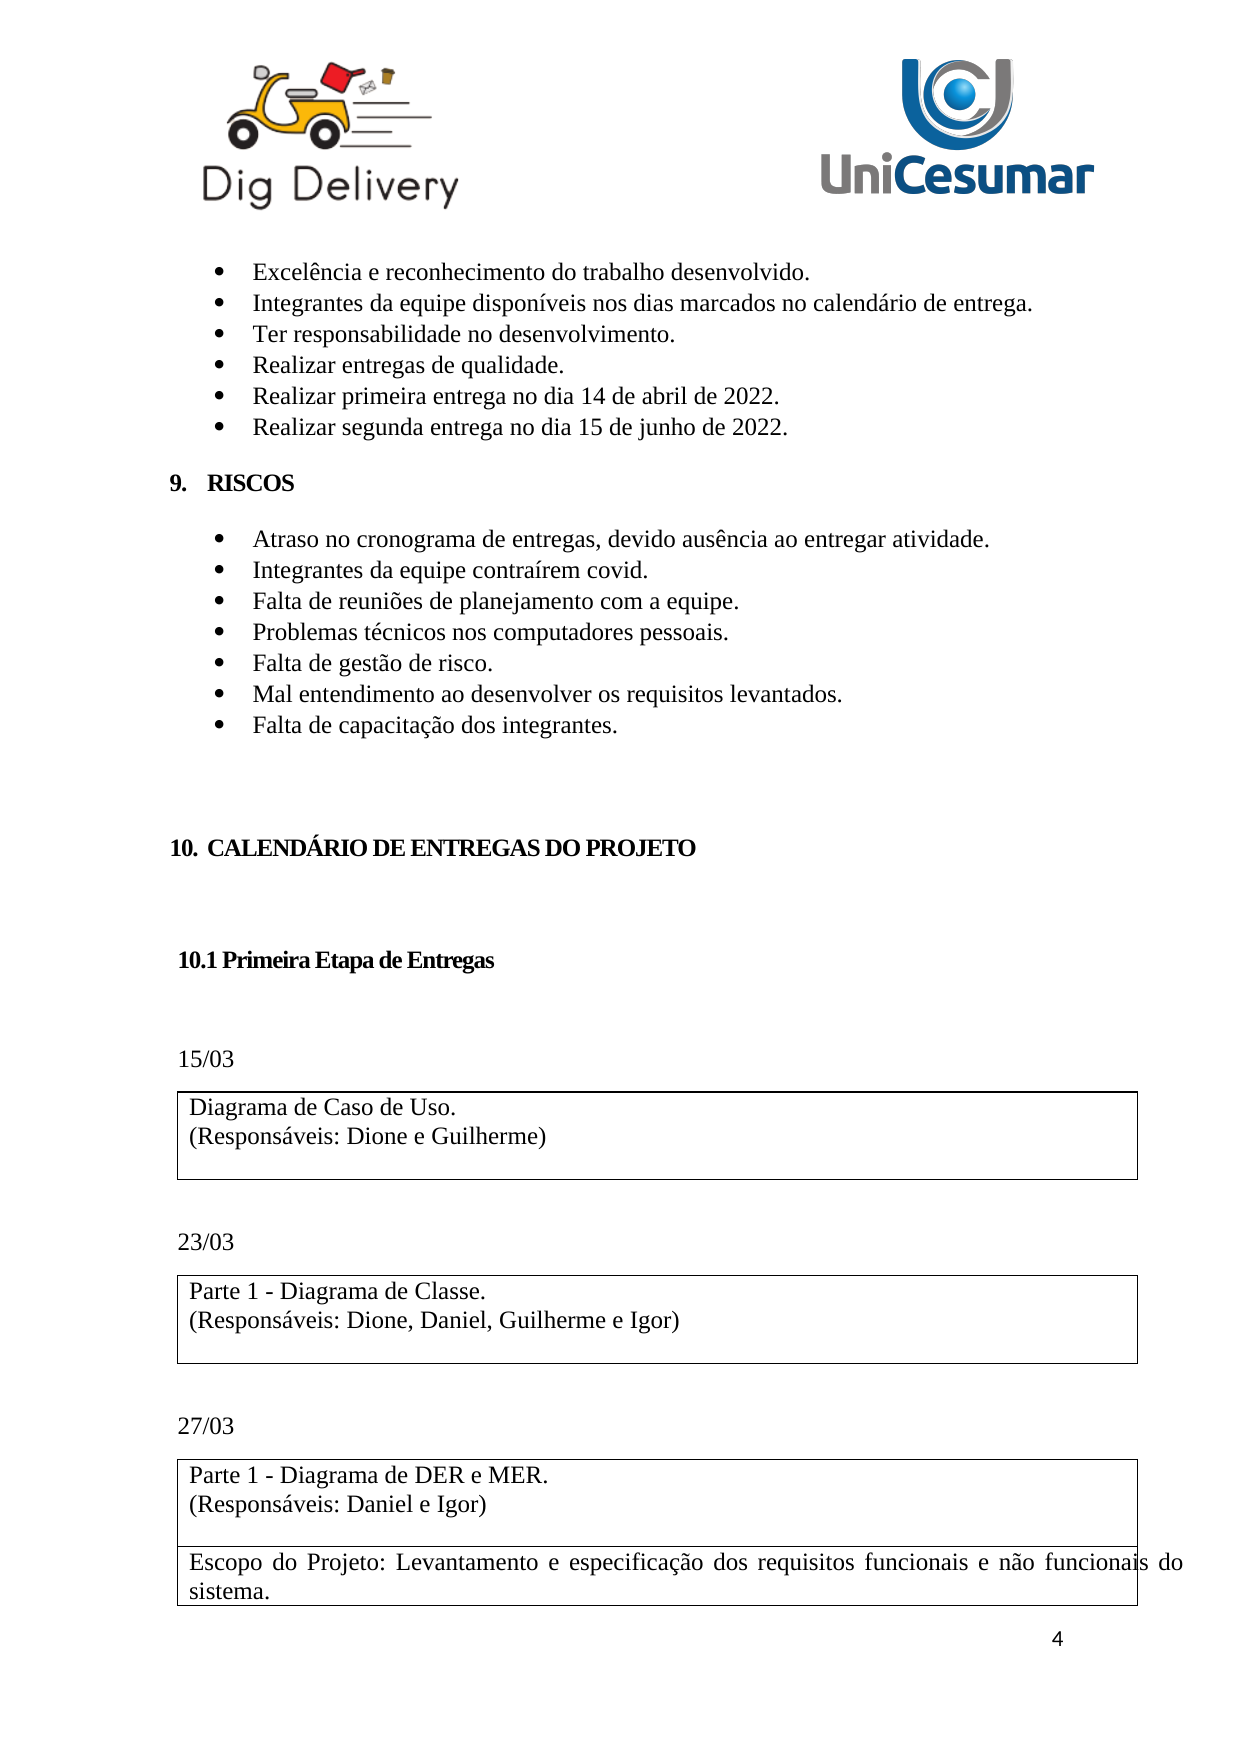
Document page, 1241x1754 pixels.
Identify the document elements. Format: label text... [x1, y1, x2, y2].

list Mal entendimento ao desenvolver os requisitos levantados. [215, 679, 1122, 708]
table_header Parte 1 - Diagrama de DER e MER. (Responsáveis: Daniel e Igor) [178, 1460, 1137, 1546]
table_cell Escopo do Projeto: Levantamento e especificação dos requisitos funcionais e não funcionais do sistema. (Responsáveis: Dione, Guilherme e Daniel) [178, 1547, 1137, 1605]
list Integrantes da equipe disponíveis nos dias marcados no calendário de entrega. [215, 288, 1122, 317]
list Falta de reuniões de planejamento com a equipe. [215, 586, 1122, 615]
list Problemas técnicos nos computadores pessoais. [215, 617, 1122, 646]
text 15/03 [177, 1044, 1122, 1072]
table_header Parte 1 - Diagrama de Classe. (Responsáveis: Dione, Daniel, Guilherme e Igor) [178, 1276, 1137, 1362]
list Falta de capacitação dos integrantes. [215, 710, 1122, 739]
list Falta de gestão de risco. [215, 648, 1122, 677]
subtitle RISCOS [169, 468, 1063, 497]
list Realizar entregas de qualidade. [215, 350, 1122, 379]
subtitle CALENDÁRIO DE ENTREGAS DO PROJETO [169, 833, 1063, 862]
picture [821, 59, 1095, 194]
list Realizar primeira entrega no dia 14 de abril de 2022. [215, 381, 1122, 410]
table_header Diagrama de Caso de Uso. (Responsáveis: Dione e Guilherme) [178, 1093, 1137, 1179]
list Ter responsabilidade no desenvolvimento. [215, 319, 1122, 348]
list Atraso no cronograma de entregas, devido ausência ao entregar atividade. [215, 524, 1122, 553]
list Excelência e reconhecimento do trabalho desenvolvido. [215, 257, 1122, 286]
list Realizar segunda entrega no dia 15 de junho de 2022. [215, 412, 1122, 441]
text 27/03 [177, 1411, 1122, 1440]
subtitle 10.1 Primeira Etapa de Entregas [177, 945, 1063, 974]
text 23/03 [177, 1227, 1122, 1256]
list Integrantes da equipe contraírem covid. [215, 555, 1122, 584]
picture [177, 44, 486, 258]
